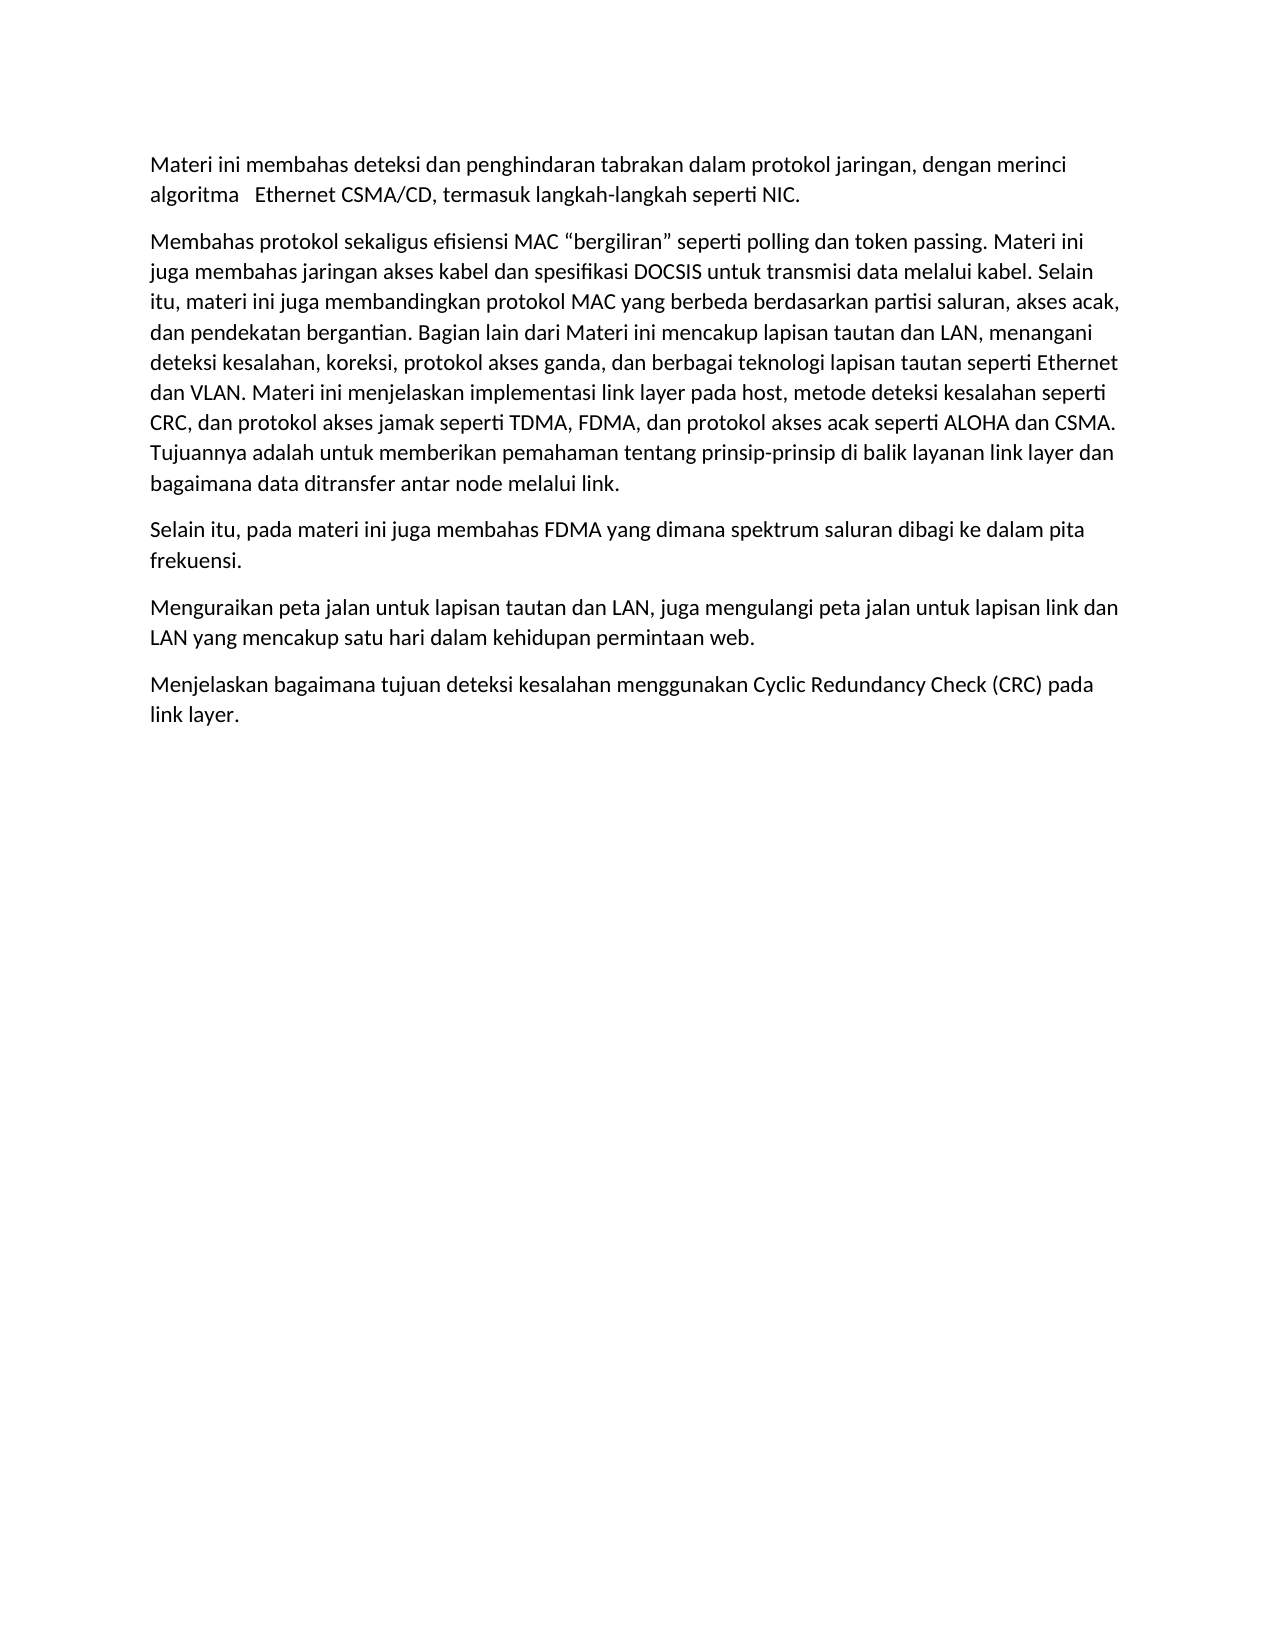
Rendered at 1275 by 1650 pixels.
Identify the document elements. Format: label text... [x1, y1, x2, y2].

text Menjelaskan bagaimana tujuan deteksi kesalahan menggunakan Cyclic Redundancy Check (CRC) pada link layer. [150, 670, 1125, 728]
text Membahas protokol sekaligus efisiensi MAC “bergiliran” seperti polling dan token passing. Materi ini juga membahas jaringan akses kabel dan spesifikasi DOCSIS untuk transmisi data melalui kabel. Selain itu, materi ini juga membandingkan protokol MAC yang berbeda berdasarkan partisi saluran, akses acak, dan pendekatan bergantian. Bagian lain dari Materi ini mencakup lapisan tautan dan LAN, menangani deteksi kesalahan, koreksi, protokol akses ganda, dan berbagai teknologi lapisan tautan seperti Ethernet dan VLAN. Materi ini menjelaskan implementasi link layer pada host, metode deteksi kesalahan seperti CRC, dan protokol akses jamak seperti TDMA, FDMA, dan protokol akses acak seperti ALOHA dan CSMA. Tujuannya adalah untuk memberikan pemahaman tentang prinsip-prinsip di balik layanan link layer dan bagaimana data ditransfer antar node melalui link. [150, 227, 1125, 497]
text Selain itu, pada materi ini juga membahas FDMA yang dimana spektrum saluran dibagi ke dalam pita frekuensi. [150, 516, 1125, 574]
text Menguraikan peta jalan untuk lapisan tautan dan LAN, juga mengulangi peta jalan untuk lapisan link dan LAN yang mencakup satu hari dalam kehidupan permintaan web. [150, 593, 1125, 651]
text Materi ini membahas deteksi dan penghindaran tabrakan dalam protokol jaringan, dengan merinci algoritma Ethernet CSMA/CD, termasuk langkah-langkah seperti NIC. [150, 150, 1125, 208]
